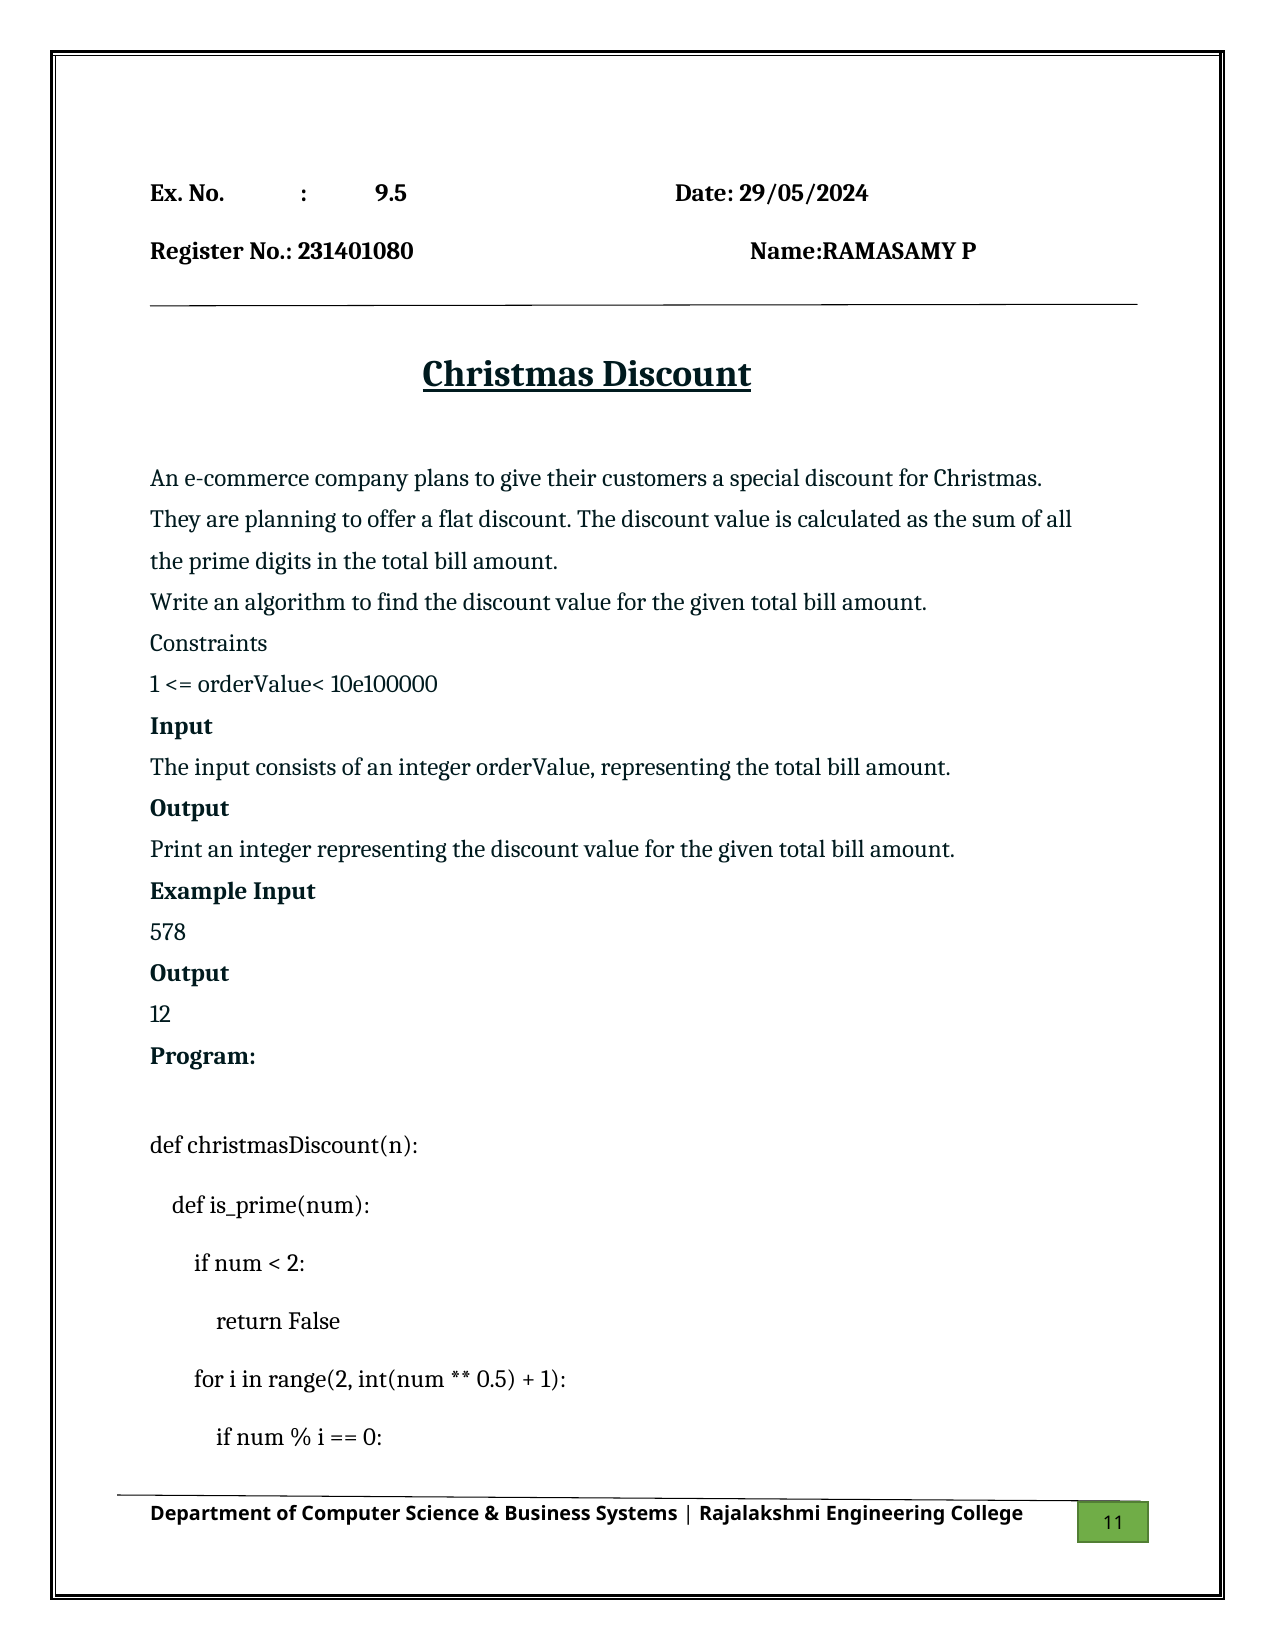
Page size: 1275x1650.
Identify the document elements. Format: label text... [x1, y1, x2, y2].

text Print an integer representing the discount value for the given total bill amount. [150, 835, 1125, 864]
text Ex. No. : 9.5 Date: 29/05/2024 [150, 179, 1125, 208]
text They are planning to offer a flat discount. The discount value is calculated as the sum of all [150, 505, 1125, 534]
text Constraints [150, 629, 1125, 658]
text An e-commerce company plans to give their customers a special discount for Christmas. [150, 464, 1125, 493]
text Output [150, 959, 1125, 988]
text Write an algorithm to find the discount value for the given total bill amount. [150, 588, 1125, 617]
text Program: [150, 1042, 1125, 1070]
text if num % i == 0: [150, 1422, 1125, 1451]
text Christmas Discount [150, 353, 1125, 396]
text The input consists of an integer orderValue, representing the total bill amount. [150, 753, 1125, 782]
text Example Input [150, 877, 1125, 905]
text def is_prime(num): [150, 1191, 1125, 1219]
text 1 <= orderValue< 10e100000 [150, 670, 1125, 699]
text if num < 2: [150, 1249, 1125, 1277]
text Output [150, 794, 1125, 823]
text Input [150, 712, 1125, 740]
text 578 [150, 918, 1125, 947]
text Register No.: 231401080 Name:RAMASAMY P [150, 237, 1125, 266]
text def christmasDiscount(n): [150, 1131, 1125, 1159]
text 12 [150, 1000, 1125, 1029]
text the prime digits in the total bill amount. [150, 547, 1125, 575]
text return False [150, 1307, 1125, 1335]
text for i in range(2, int(num ** 0.5) + 1): [150, 1364, 1125, 1393]
